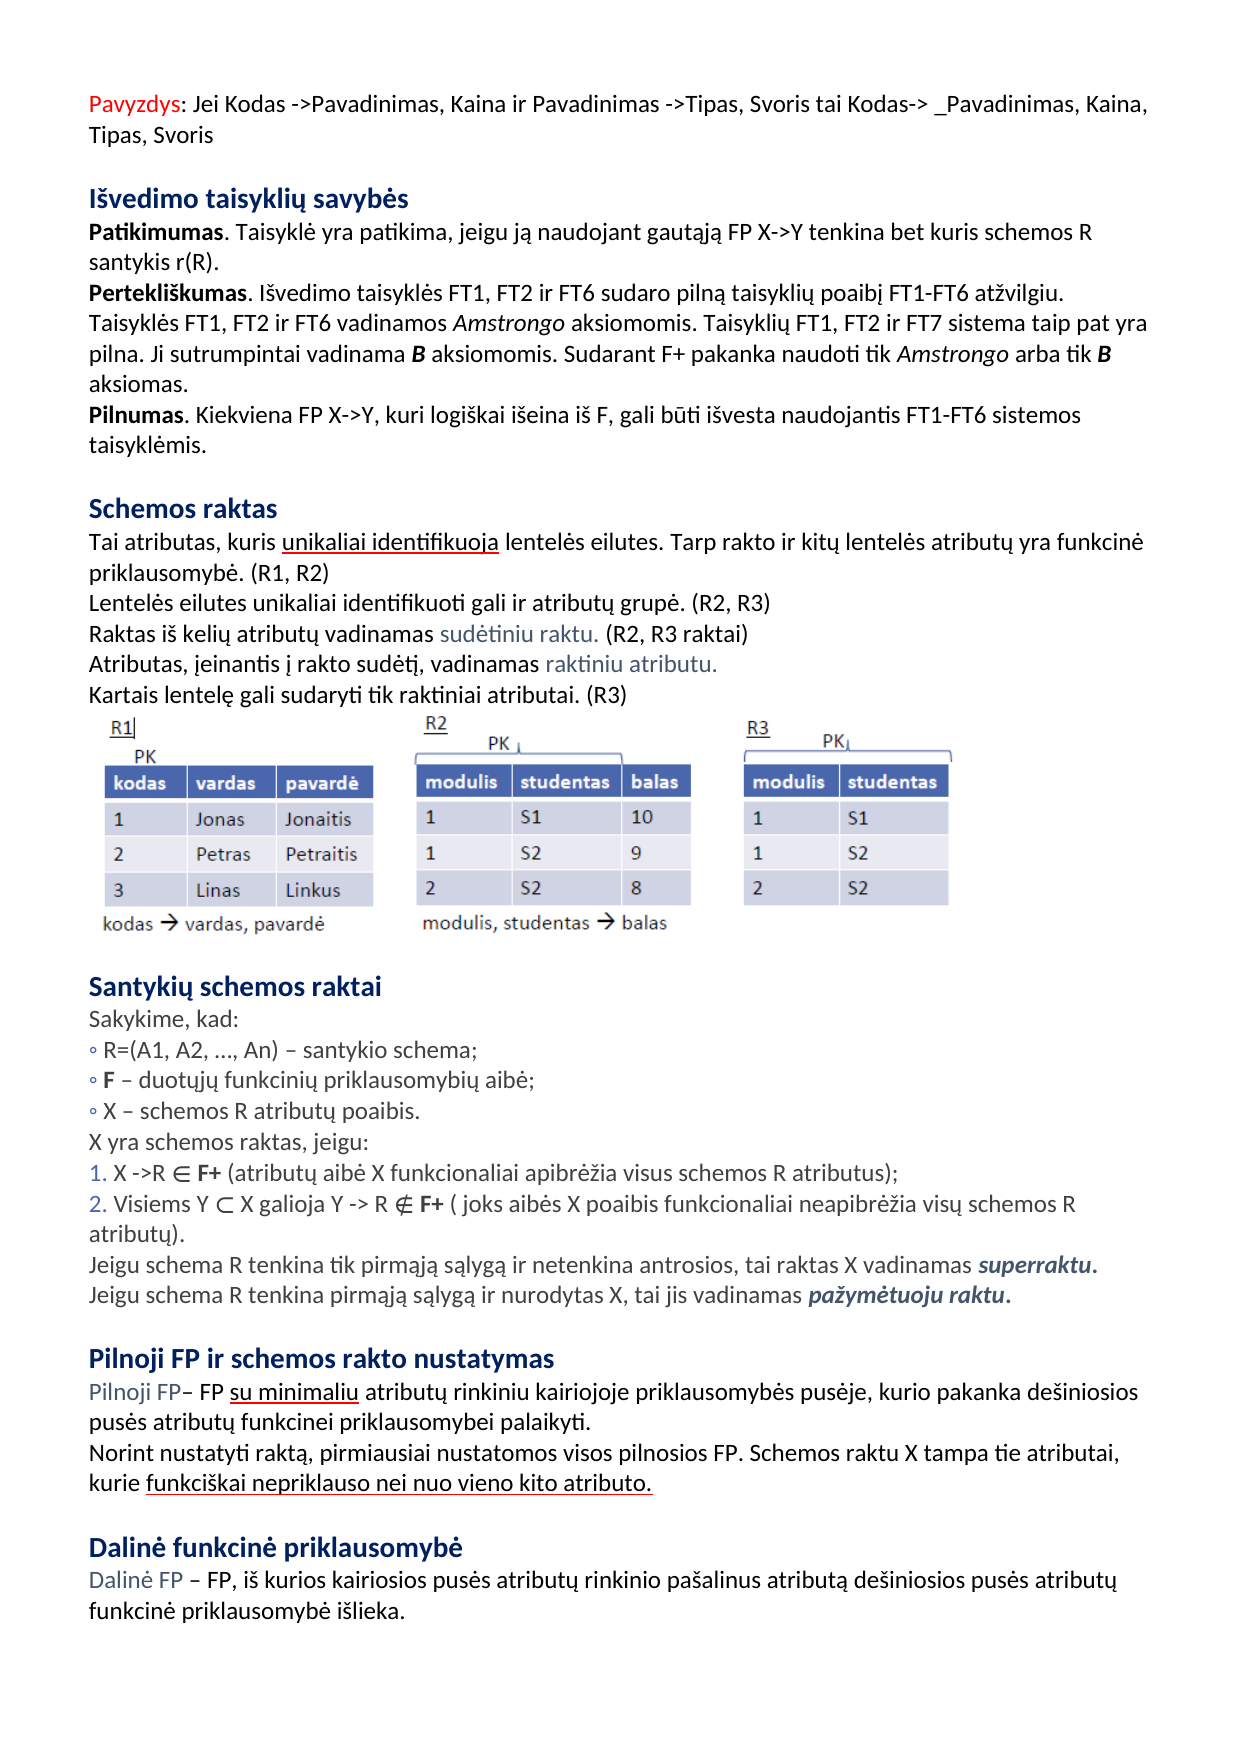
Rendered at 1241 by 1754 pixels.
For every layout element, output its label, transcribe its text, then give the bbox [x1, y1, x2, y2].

text X yra schemos raktas, jeigu: [89, 1126, 1152, 1156]
text Kartais lentelę gali sudaryti tik raktiniai atributai. (R3) [89, 679, 1152, 709]
text ◦ R=(A1, A2, …, An) – santykio schema; [89, 1034, 1152, 1065]
text 1. X ->R ∈ F+ (atributų aibė X funkcionaliai apibrėžia visus schemos R atributus); [89, 1156, 1152, 1187]
text ◦ X – schemos R atributų poaibis. [89, 1095, 1152, 1126]
text Pilnoji FP– FP su minimaliu atributų rinkiniu kairiojoje priklausomybės pusėje, kurio pakanka dešiniosios pusės atributų funkcinei priklausomybei palaikyti. [89, 1376, 1152, 1437]
text Schemos raktas [89, 491, 1152, 526]
text Jeigu schema R tenkina tik pirmąją sąlygą ir netenkina antrosios, tai raktas X vadinamas superraktu. [89, 1249, 1152, 1279]
text Pertekliškumas. Išvedimo taisyklės FT1, FT2 ir FT6 sudaro pilną taisyklių poaibį FT1-FT6 atžvilgiu. Taisyklės FT1, FT2 ir FT6 vadinamos Amstrongo aksiomomis. Taisyklių FT1, FT2 ir FT7 sistema taip pat yra pilna. Ji sutrumpintai vadinama B aksiomomis. Sudarant F+ pakanka naudoti tik Amstrongo arba tik B aksiomas. [89, 277, 1152, 399]
text Raktas iš kelių atributų vadinamas sudėtiniu raktu. (R2, R3 raktai) [89, 618, 1152, 648]
text Santykių schemos raktai [89, 968, 1152, 1004]
text Tai atributas, kuris unikaliai identifikuoja lentelės eilutes. Tarp rakto ir kitų lentelės atributų yra funkcinė priklausomybė. (R1, R2) [89, 526, 1152, 587]
text Pavyzdys: Jei Kodas ->Pavadinimas, Kaina ir Pavadinimas ->Tipas, Svoris tai Kodas-> _Pavadinimas, Kaina, Tipas, Svoris [89, 89, 1152, 150]
text Atributas, įeinantis į rakto sudėtį, vadinamas raktiniu atributu. [89, 648, 1152, 679]
text ◦ F – duotųjų funkcinių priklausomybių aibė; [89, 1065, 1152, 1095]
text 2. Visiems Y ⊂ X galioja Y -> R ∉ F+ ( joks aibės X poaibis funkcionaliai neapibrėžia visų schemos R atributų). [89, 1187, 1152, 1249]
text Dalinė funkcinė priklausomybė [89, 1529, 1152, 1564]
text Norint nustatyti raktą, pirmiausiai nustatomos visos pilnosios FP. Schemos raktu X tampa tie atributai, kurie funkciškai nepriklauso nei nuo vieno kito atributo. [89, 1437, 1152, 1498]
text Sakykime, kad: [89, 1004, 1152, 1034]
text Pilnumas. Kiekviena FP X->Y, kuri logiškai išeina iš F, gali būti išvesta naudojantis FT1-FT6 sistemos taisyklėmis. [89, 399, 1152, 460]
text Lentelės eilutes unikaliai identifikuoti gali ir atributų grupė. (R2, R3) [89, 587, 1152, 618]
text Pilnoji FP ir schemos rakto nustatymas [89, 1340, 1152, 1376]
text Dalinė FP – FP, iš kurios kairiosios pusės atributų rinkinio pašalinus atributą dešiniosios pusės atributų funkcinė priklausomybė išlieka. [89, 1564, 1152, 1625]
text Išvedimo taisyklių savybės [89, 180, 1152, 216]
text Patikimumas. Taisyklė yra patikima, jeigu ją naudojant gautąją FP X->Y tenkina bet kuris schemos R santykis r(R). [89, 216, 1152, 277]
text Jeigu schema R tenkina pirmąją sąlygą ir nurodytas X, tai jis vadinamas pažymėtuoju raktu. [89, 1279, 1152, 1310]
